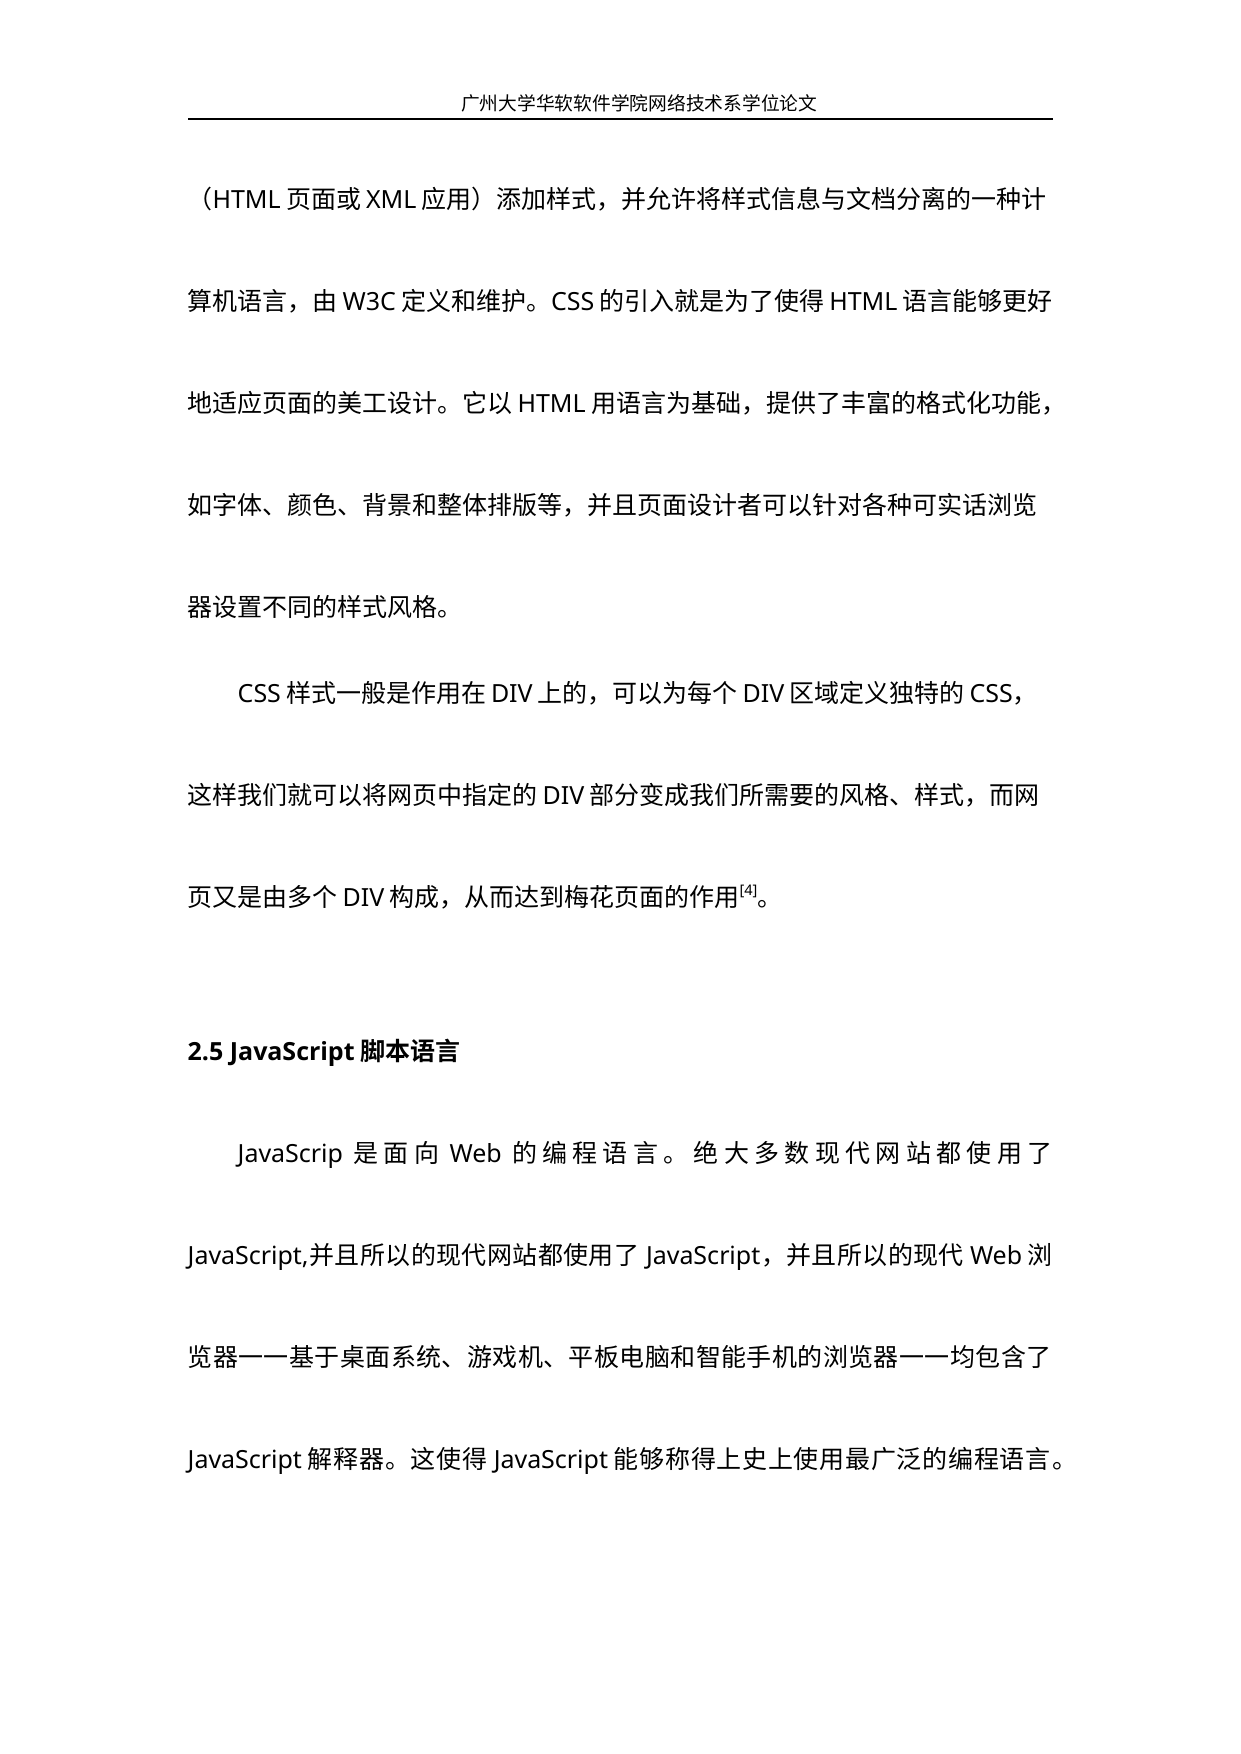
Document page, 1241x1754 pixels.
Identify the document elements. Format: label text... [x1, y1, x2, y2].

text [187, 164, 1053, 639]
text CSS样式一般是作用在DIV上的，可以为每个DIV区域定义独特的CSS，这样我们就可以将网页中指定的DIV部分变成我们所需要的风格、样式，而网页又是由多个DIV构成，从而达到梅花页面的作用[4]。 [187, 657, 1053, 929]
subtitle 2.5 JavaScript脚本语言 [187, 1015, 1053, 1083]
